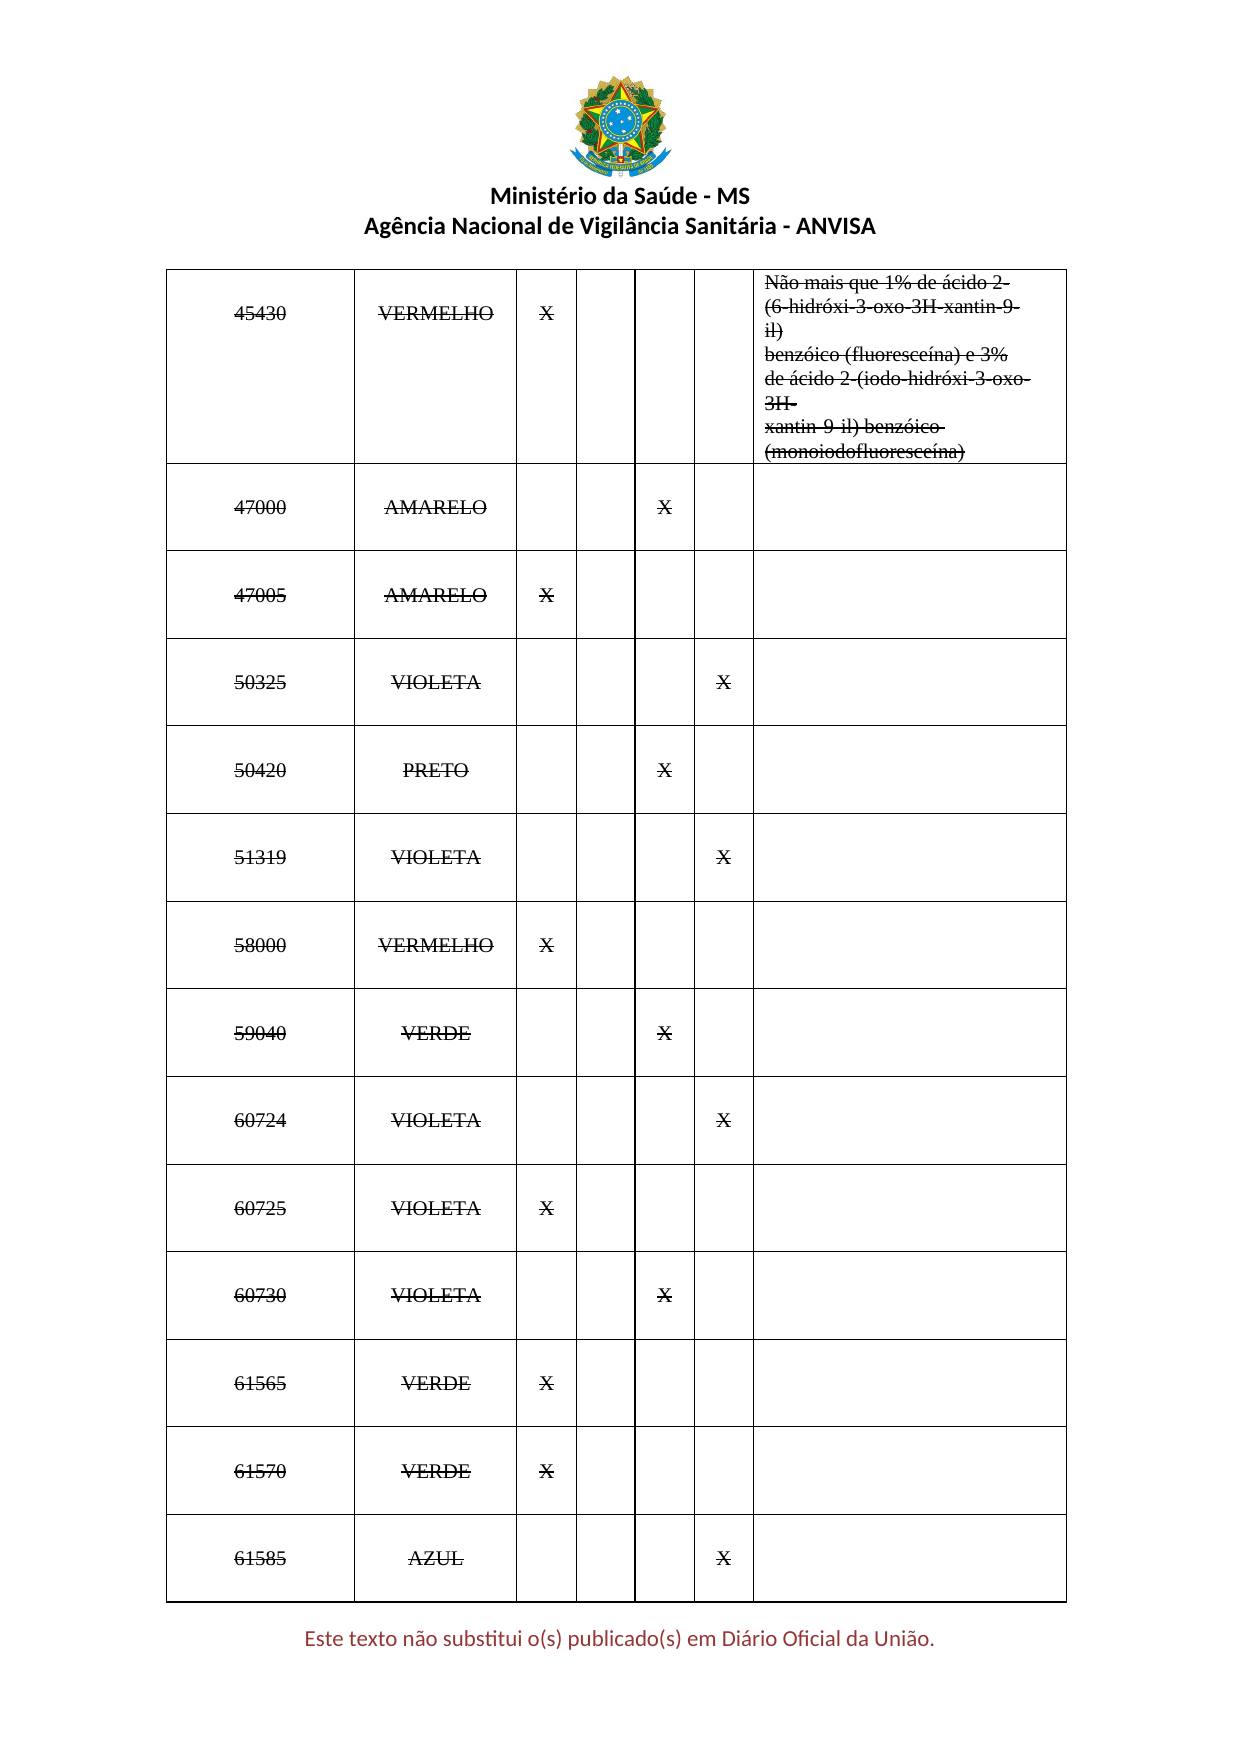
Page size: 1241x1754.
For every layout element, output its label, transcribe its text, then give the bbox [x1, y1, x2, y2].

picture [566, 73, 674, 180]
table_cell 47000 [167, 464, 354, 550]
table_cell [636, 270, 694, 463]
table_cell X [517, 551, 576, 638]
table_cell [754, 814, 1066, 901]
table_cell X [636, 726, 694, 813]
table_cell [517, 989, 576, 1076]
table_cell 61585 [167, 1515, 354, 1601]
table_cell [517, 726, 576, 813]
table_cell AMARELO [355, 551, 516, 638]
table_cell 61565 [167, 1340, 354, 1426]
table_cell 59040 [167, 989, 354, 1076]
table_cell [577, 1515, 634, 1601]
table_cell VERMELHO [355, 270, 516, 463]
table_cell [577, 1427, 634, 1514]
table_cell [754, 902, 1066, 988]
table_cell VIOLETA [355, 1077, 516, 1163]
table_cell [695, 726, 753, 813]
table_cell [636, 1165, 694, 1251]
table_cell [577, 1165, 634, 1251]
table_cell X [636, 464, 694, 550]
table_cell VIOLETA [355, 1252, 516, 1339]
table_cell X [636, 1252, 694, 1339]
table_cell X [517, 1165, 576, 1251]
table_cell [517, 1515, 576, 1601]
table_cell [577, 1252, 634, 1339]
table_cell [695, 902, 753, 988]
table_cell [636, 551, 694, 638]
table_cell [695, 989, 753, 1076]
table_cell [695, 1427, 753, 1514]
table_cell [577, 902, 634, 988]
table_cell [517, 1077, 576, 1163]
table_cell X [517, 1340, 576, 1426]
table_cell 60724 [167, 1077, 354, 1163]
table_cell [754, 464, 1066, 550]
table_cell PRETO [355, 726, 516, 813]
table_cell AZUL [355, 1515, 516, 1601]
table_cell [754, 1340, 1066, 1426]
table_cell [636, 1515, 694, 1601]
table_cell [695, 464, 753, 550]
table_cell [754, 989, 1066, 1076]
table_cell VERDE [355, 1340, 516, 1426]
table_cell [577, 639, 634, 725]
table_cell 58000 [167, 902, 354, 988]
table_cell [577, 726, 634, 813]
table_cell [636, 1340, 694, 1426]
table_cell VERDE [355, 989, 516, 1076]
table_cell X [695, 639, 753, 725]
table_cell [517, 639, 576, 725]
table_cell [636, 1077, 694, 1163]
table_cell [695, 1165, 753, 1251]
table_cell [577, 1077, 634, 1163]
table_cell [577, 464, 634, 550]
table_cell X [695, 1515, 753, 1601]
table_cell X [517, 1427, 576, 1514]
table_cell [754, 551, 1066, 638]
table_cell [517, 464, 576, 550]
table_cell VERDE [355, 1427, 516, 1514]
table_cell [695, 1252, 753, 1339]
table_cell VIOLETA [355, 1165, 516, 1251]
table_cell [695, 1340, 753, 1426]
table_cell [517, 1252, 576, 1339]
table_cell [754, 1165, 1066, 1251]
table_cell [754, 726, 1066, 813]
table_cell [695, 270, 753, 463]
table_cell AMARELO [355, 464, 516, 550]
table_cell 47005 [167, 551, 354, 638]
table_cell [636, 902, 694, 988]
table_cell 50325 [167, 639, 354, 725]
table_cell 45430 [167, 270, 354, 463]
table_cell [577, 551, 634, 638]
table_cell [754, 1427, 1066, 1514]
table_cell VERMELHO [355, 902, 516, 988]
table_cell [695, 551, 753, 638]
table_cell VIOLETA [355, 639, 516, 725]
table_cell [577, 814, 634, 901]
table_cell [754, 1515, 1066, 1601]
table_cell 61570 [167, 1427, 354, 1514]
table_cell X [695, 814, 753, 901]
table_cell X [636, 989, 694, 1076]
table_cell 60730 [167, 1252, 354, 1339]
table_cell [577, 1340, 634, 1426]
table_cell 51319 [167, 814, 354, 901]
table_cell [577, 989, 634, 1076]
table_cell [754, 1252, 1066, 1339]
table_cell X [517, 902, 576, 988]
table_cell [517, 814, 576, 901]
table_cell VIOLETA [355, 814, 516, 901]
table_cell [636, 1427, 694, 1514]
table_cell [636, 639, 694, 725]
table_cell [577, 270, 634, 463]
table_cell 50420 [167, 726, 354, 813]
table_cell [754, 1077, 1066, 1163]
table_cell X [695, 1077, 753, 1163]
table_cell X [517, 270, 576, 463]
table_cell [754, 639, 1066, 725]
table_cell 60725 [167, 1165, 354, 1251]
table_cell [636, 814, 694, 901]
